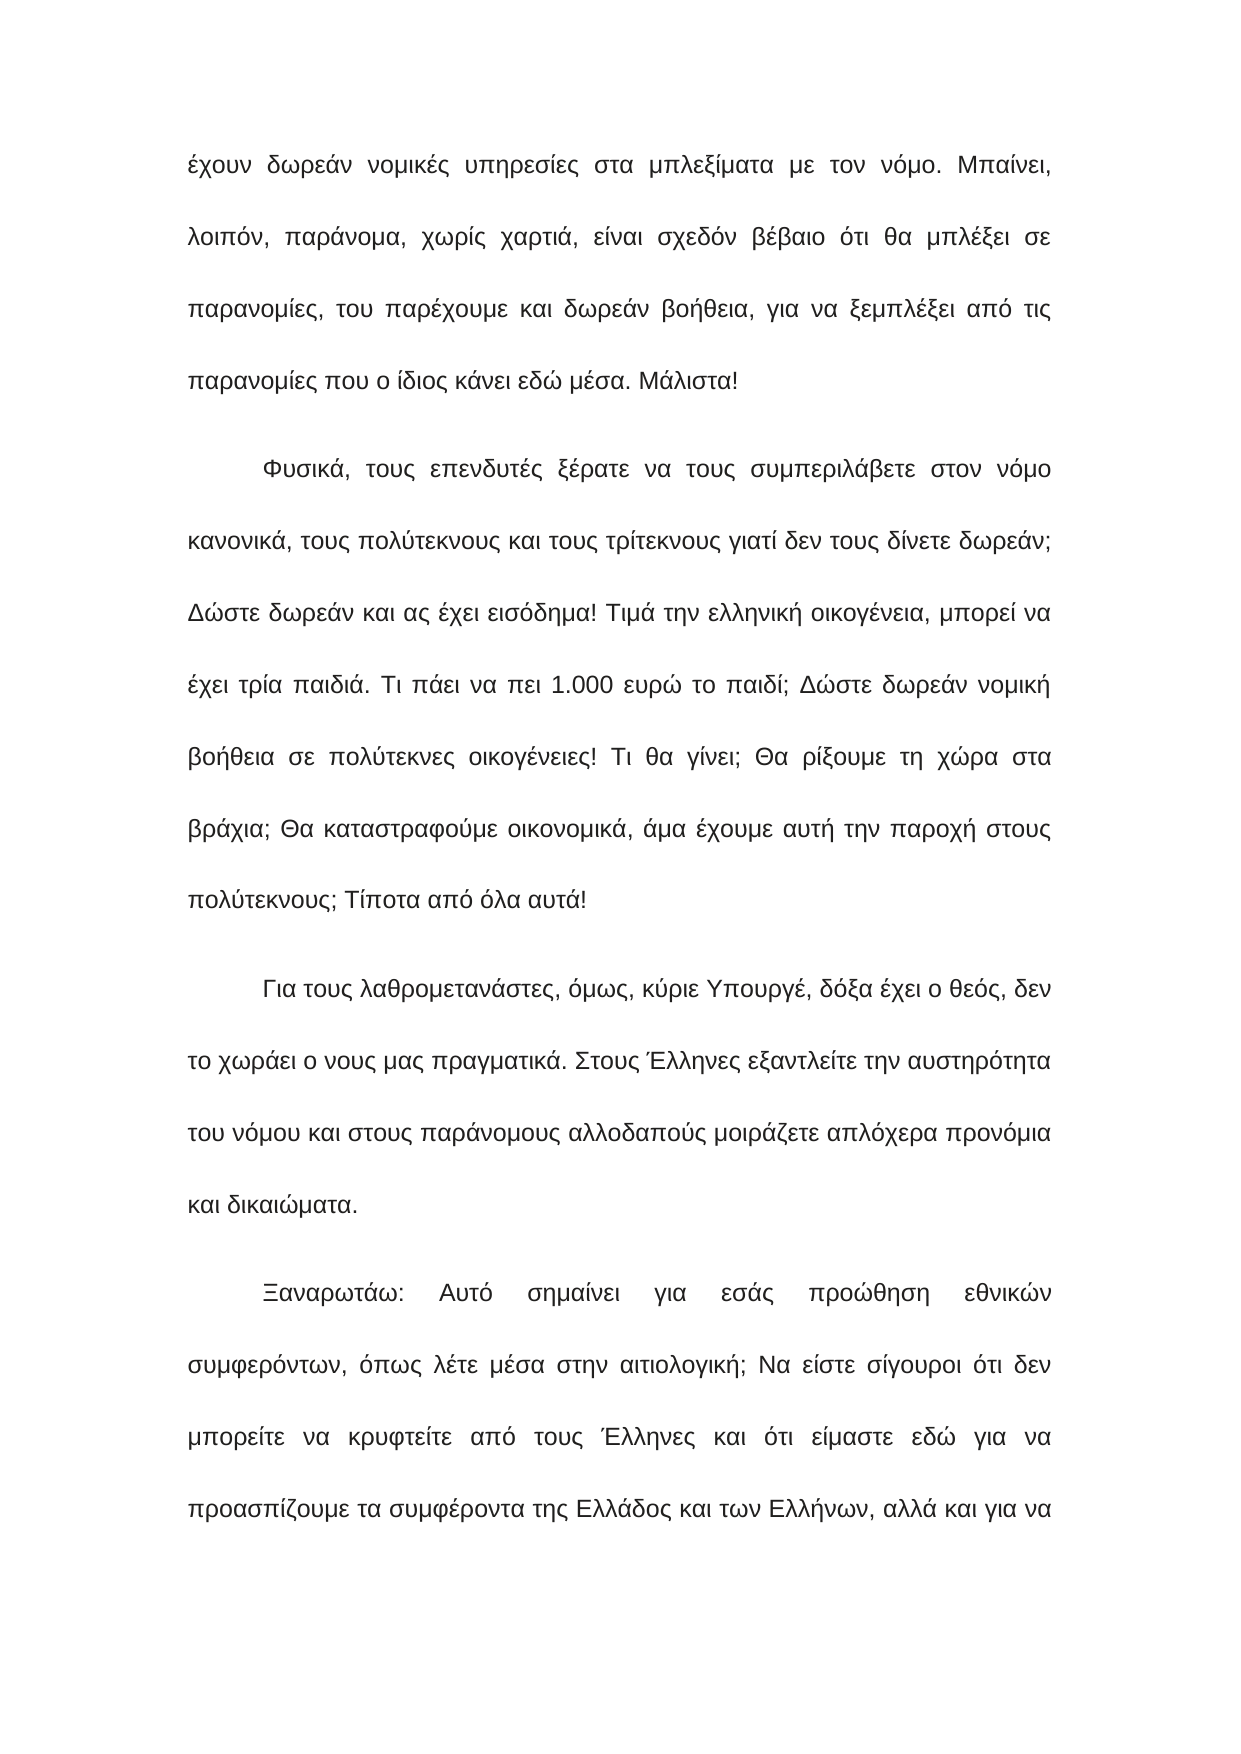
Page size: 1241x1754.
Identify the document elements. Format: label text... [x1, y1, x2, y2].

text Για τους λαθρομετανάστες, όμως, κύριε Υπουργέ, δόξα έχει ο θεός, δεν το χωράει ο νους μας πραγματικά. Στους Έλληνες εξαντλείτε την αυστηρότητα του νόμου και στους παράνομους αλλοδαπούς μοιράζετε απλόχερα προνόμια και δικαιώματα. [187, 974, 1053, 1056]
text Για τους λαθρομετανάστες, όμως, κύριε Υπουργέ, δόξα έχει ο θεός, δεν το χωράει ο νους μας πραγματικά. Στους Έλληνες εξαντλείτε την αυστηρότητα του νόμου και στους παράνομους αλλοδαπούς μοιράζετε απλόχερα προνόμια και δικαιώματα. [187, 1058, 1053, 1128]
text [187, 1278, 1053, 1522]
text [187, 150, 1053, 244]
text Για τους λαθρομετανάστες, όμως, κύριε Υπουργέ, δόξα έχει ο θεός, δεν το χωράει ο νους μας πραγματικά. Στους Έλληνες εξαντλείτε την αυστηρότητα του νόμου και στους παράνομους αλλοδαπούς μοιράζετε απλόχερα προνόμια και δικαιώματα. [187, 1130, 1053, 1218]
text Φυσικά, τους επενδυτές ξέρατε να τους συμπεριλάβετε στον νόμο κανονικά, τους πολύτεκνους και τους τρίτεκνους γιατί δεν τους δίνετε δωρεάν; Δώστε δωρεάν και ας έχει εισόδημα! Τιμά την ελληνική οικογένεια, μπορεί να έχει τρία παιδιά. Τι πάει να πει 1.000 ευρώ το παιδί; Δώστε δωρεάν νομική βοήθεια σε πολύτεκνες οικογένειες! Τι θα γίνει; Θα ρίξουμε τη χώρα στα βράχια; Θα καταστραφούμε οικονομικά, άμα έχουμε αυτή την παροχή στους πολύτεκνους; Τίποτα από όλα αυτά! [187, 454, 1053, 914]
